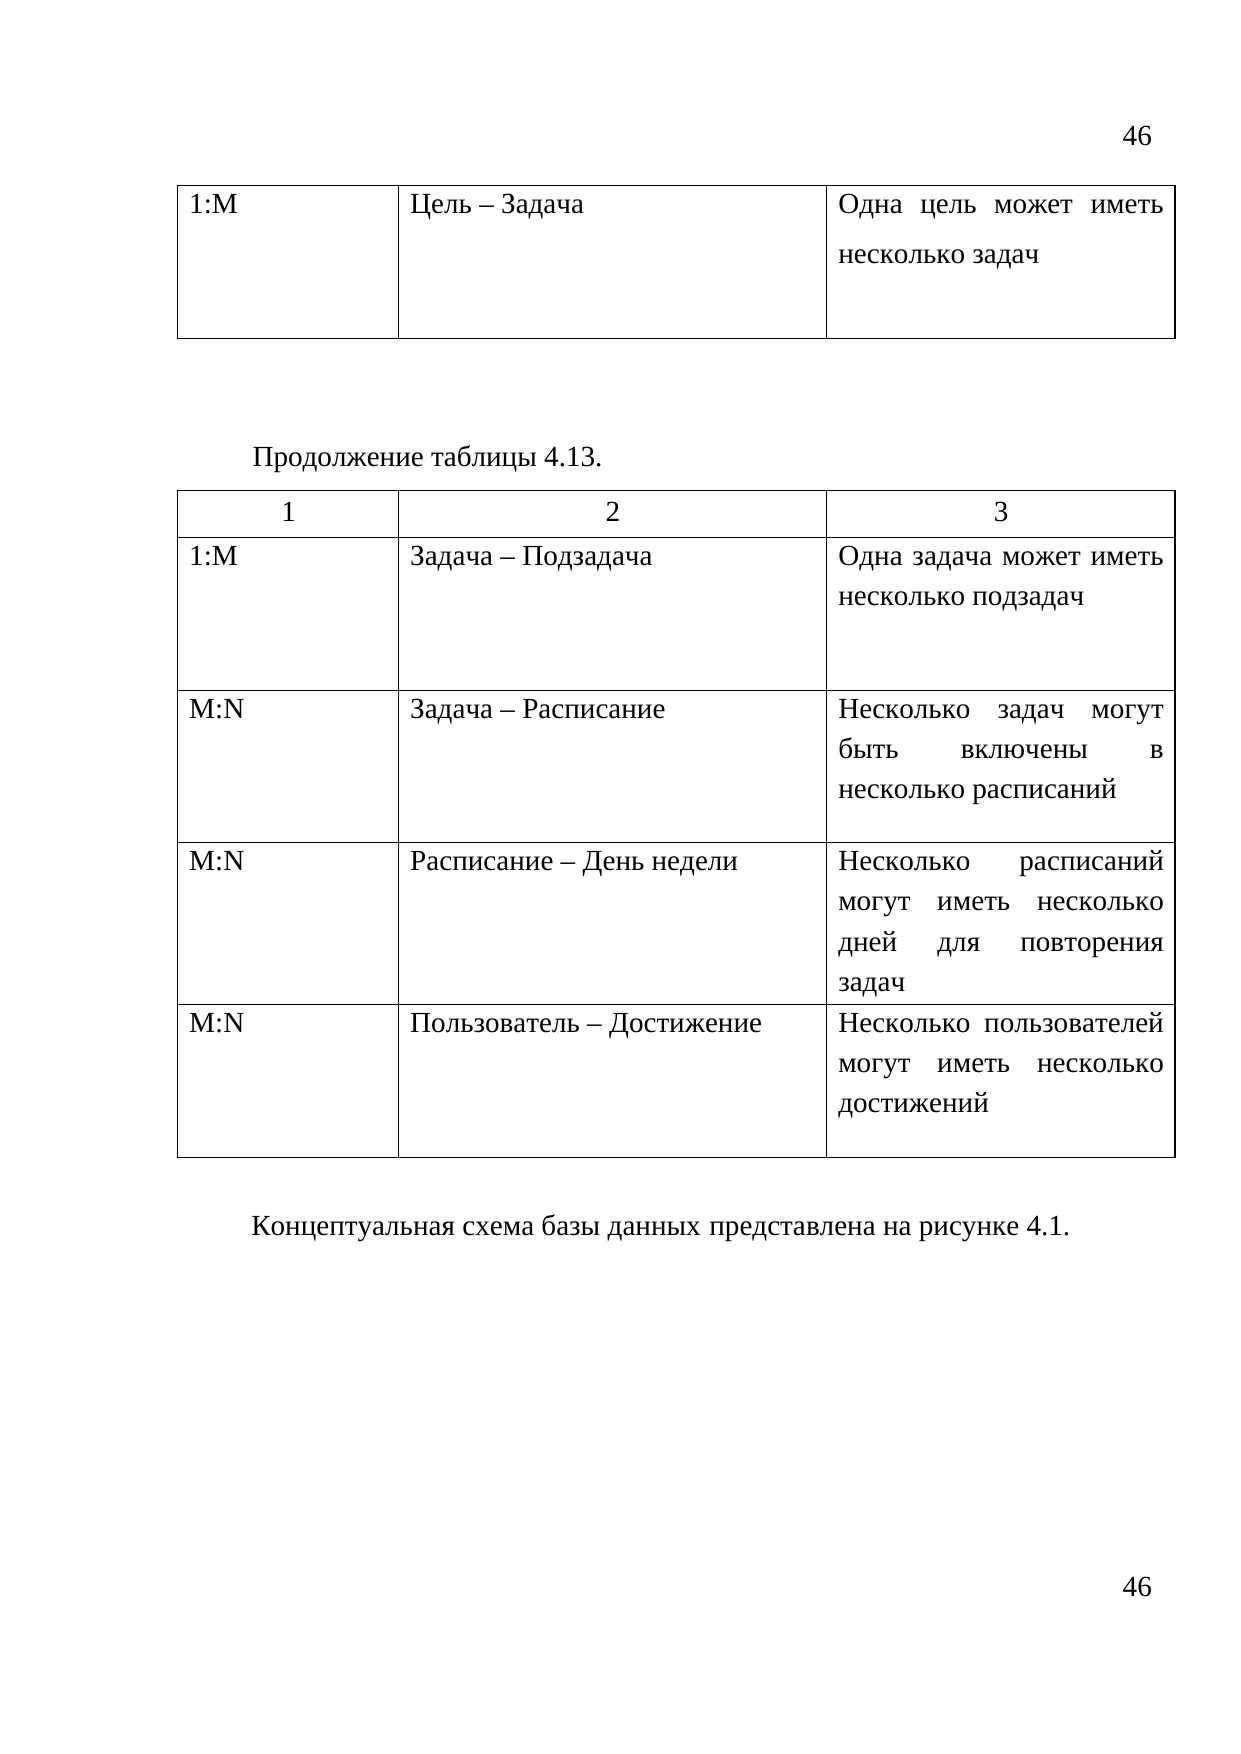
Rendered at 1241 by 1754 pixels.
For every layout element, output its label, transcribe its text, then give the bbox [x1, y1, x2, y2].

table_cell Несколько пользователей могут иметь несколько достижений [827, 1005, 1174, 1157]
table_cell Пользователь – Достижение [399, 1005, 826, 1157]
table_cell Расписание – День недели [399, 843, 826, 1004]
table_cell M:N [178, 691, 398, 842]
table_header 3 [827, 491, 1174, 537]
table_cell 1:M [178, 186, 398, 338]
table_cell M:N [178, 843, 398, 1004]
text Концептуальная схема базы данных представлена на рисунке 4.1. [177, 1208, 1152, 1242]
table_cell Задача – Расписание [399, 691, 826, 842]
text Продолжение таблицы 4.13. [177, 439, 1152, 473]
table_cell 1:M [178, 538, 398, 690]
table_cell Одна задача может иметь несколько подзадач [827, 538, 1174, 690]
table_cell Несколько расписаний могут иметь несколько дней для повторения задач [827, 843, 1174, 1004]
table_header 1 [178, 491, 398, 537]
table_cell Задача – Подзадача [399, 538, 826, 690]
table_cell M:N [178, 1005, 398, 1157]
table_cell Одна цель может иметь несколько задач [827, 186, 1174, 338]
table_header 2 [399, 491, 826, 537]
table_cell Несколько задач могут быть включены в несколько расписаний [827, 691, 1174, 842]
table_cell Цель – Задача [399, 186, 826, 338]
